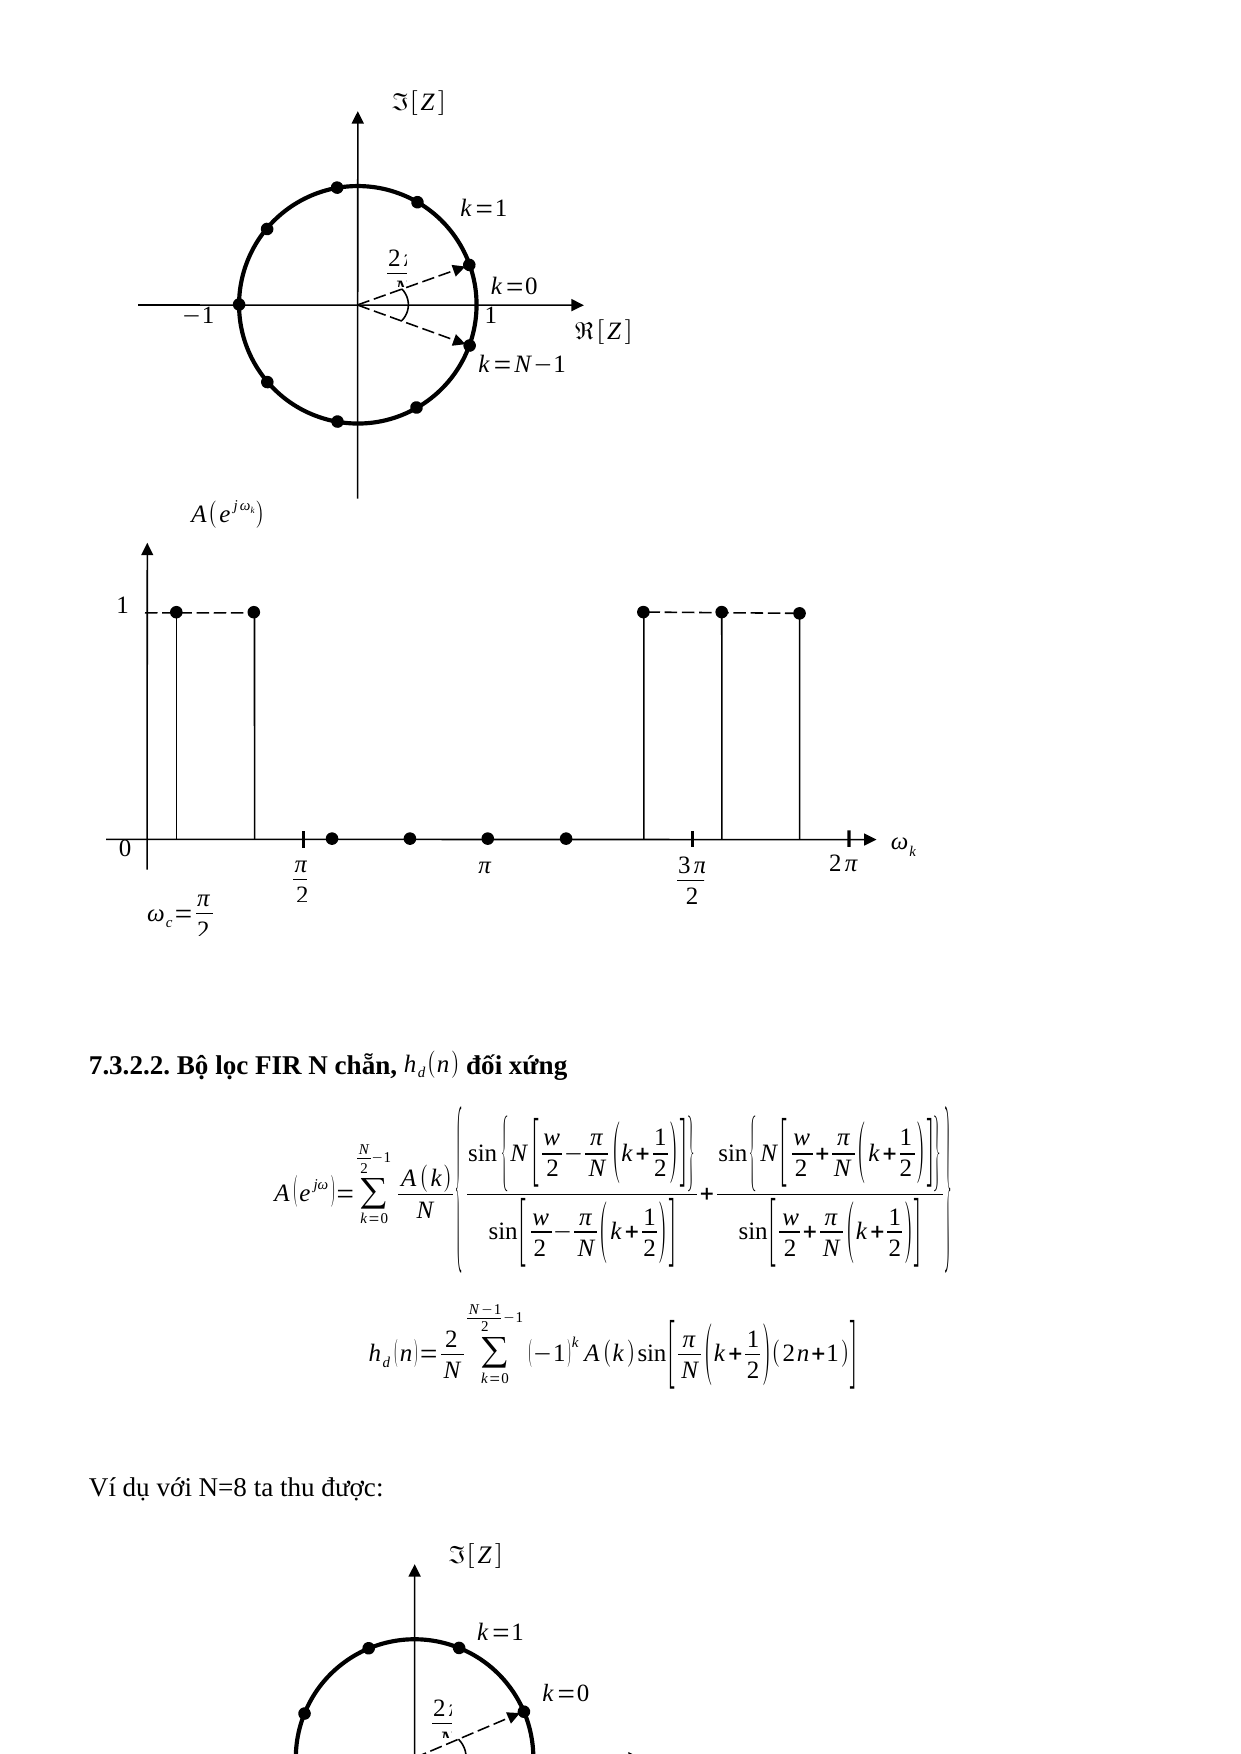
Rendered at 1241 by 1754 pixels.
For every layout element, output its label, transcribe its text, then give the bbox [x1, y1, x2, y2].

text Ví dụ với N=8 ta thu được: [89, 1471, 1137, 1502]
text 7.3.2.2. Bộ lọc FIR N chẵn, đối xứng [89, 1049, 1137, 1081]
